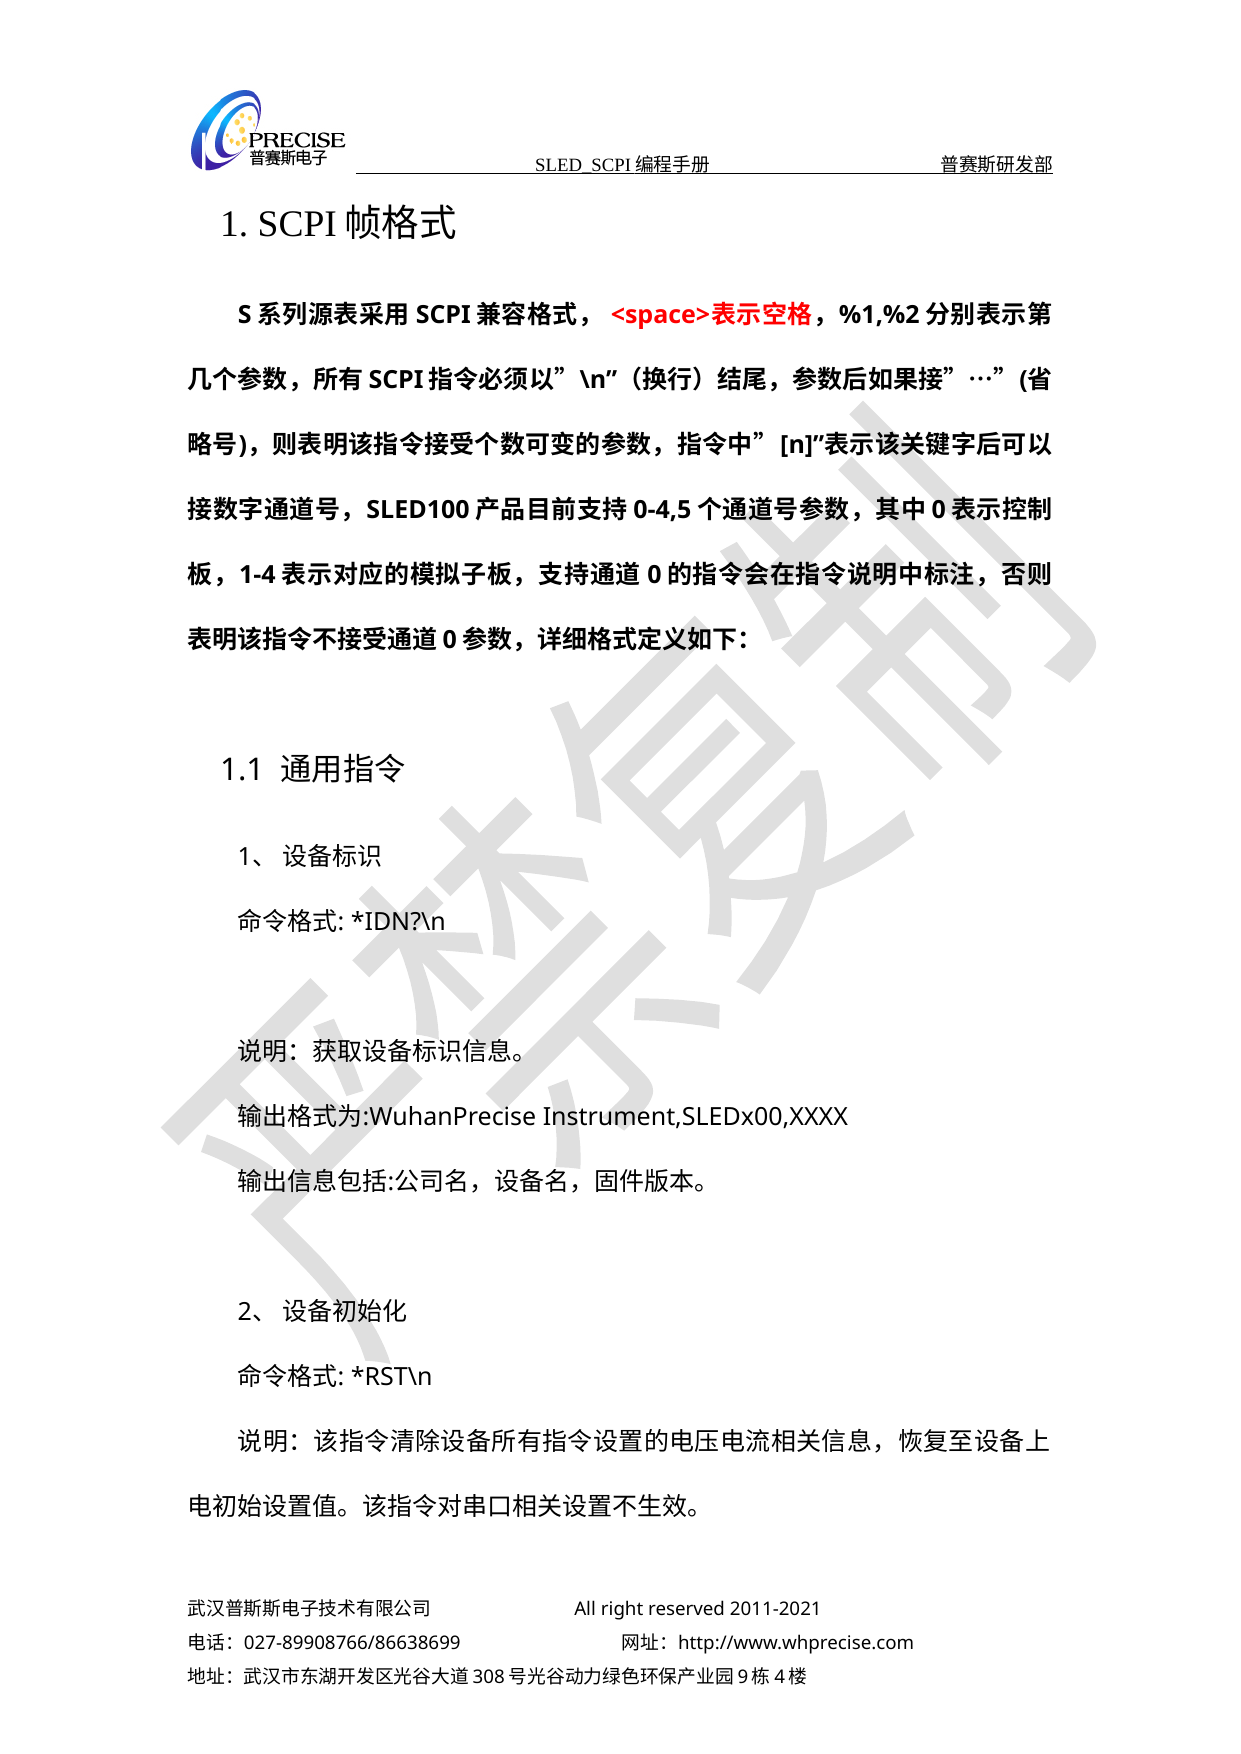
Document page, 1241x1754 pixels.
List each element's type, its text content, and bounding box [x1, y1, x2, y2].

text 输出格式为:WuhanPrecise Instrument,SLEDx00,XXXX [187, 1082, 1053, 1147]
text 通用指令 [220, 735, 1053, 800]
list 设备标识 [187, 822, 1053, 887]
text 命令格式: *RST\n [187, 1342, 1053, 1407]
text 输出信息包括:公司名，设备名，固件版本。 [187, 1147, 1053, 1212]
picture [187, 88, 356, 172]
text 说明：获取设备标识信息。 [187, 1017, 1053, 1082]
text 命令格式: *IDN?\n [187, 887, 1053, 952]
list 设备初始化 [187, 1277, 1053, 1342]
text 说明：该指令清除设备所有指令设置的电压电流相关信息，恢复至设备上电初始设置值。该指令对串口相关设置不生效。 [187, 1407, 1053, 1537]
list SCPI帧格式 [220, 188, 1053, 253]
text S系列源表采用SCPI兼容格式， <space>表示空格，%1,%2分别表示第几个参数，所有SCPI指令必须以”\n”（换行）结尾，参数后如果接”…”(省略号)，则表明该指令接受个数可变的参数，指令中”[n]”表示该关键字后可以接数字通道号，SLED100产品目前支持0-4,5个通道号参数，其中0表示控制板，1-4表示对应的模拟子板，支持通道0的指令会在指令说明中标注，否则表明该指令不接受通道0参数，详细格式定义如下： [187, 280, 1053, 670]
